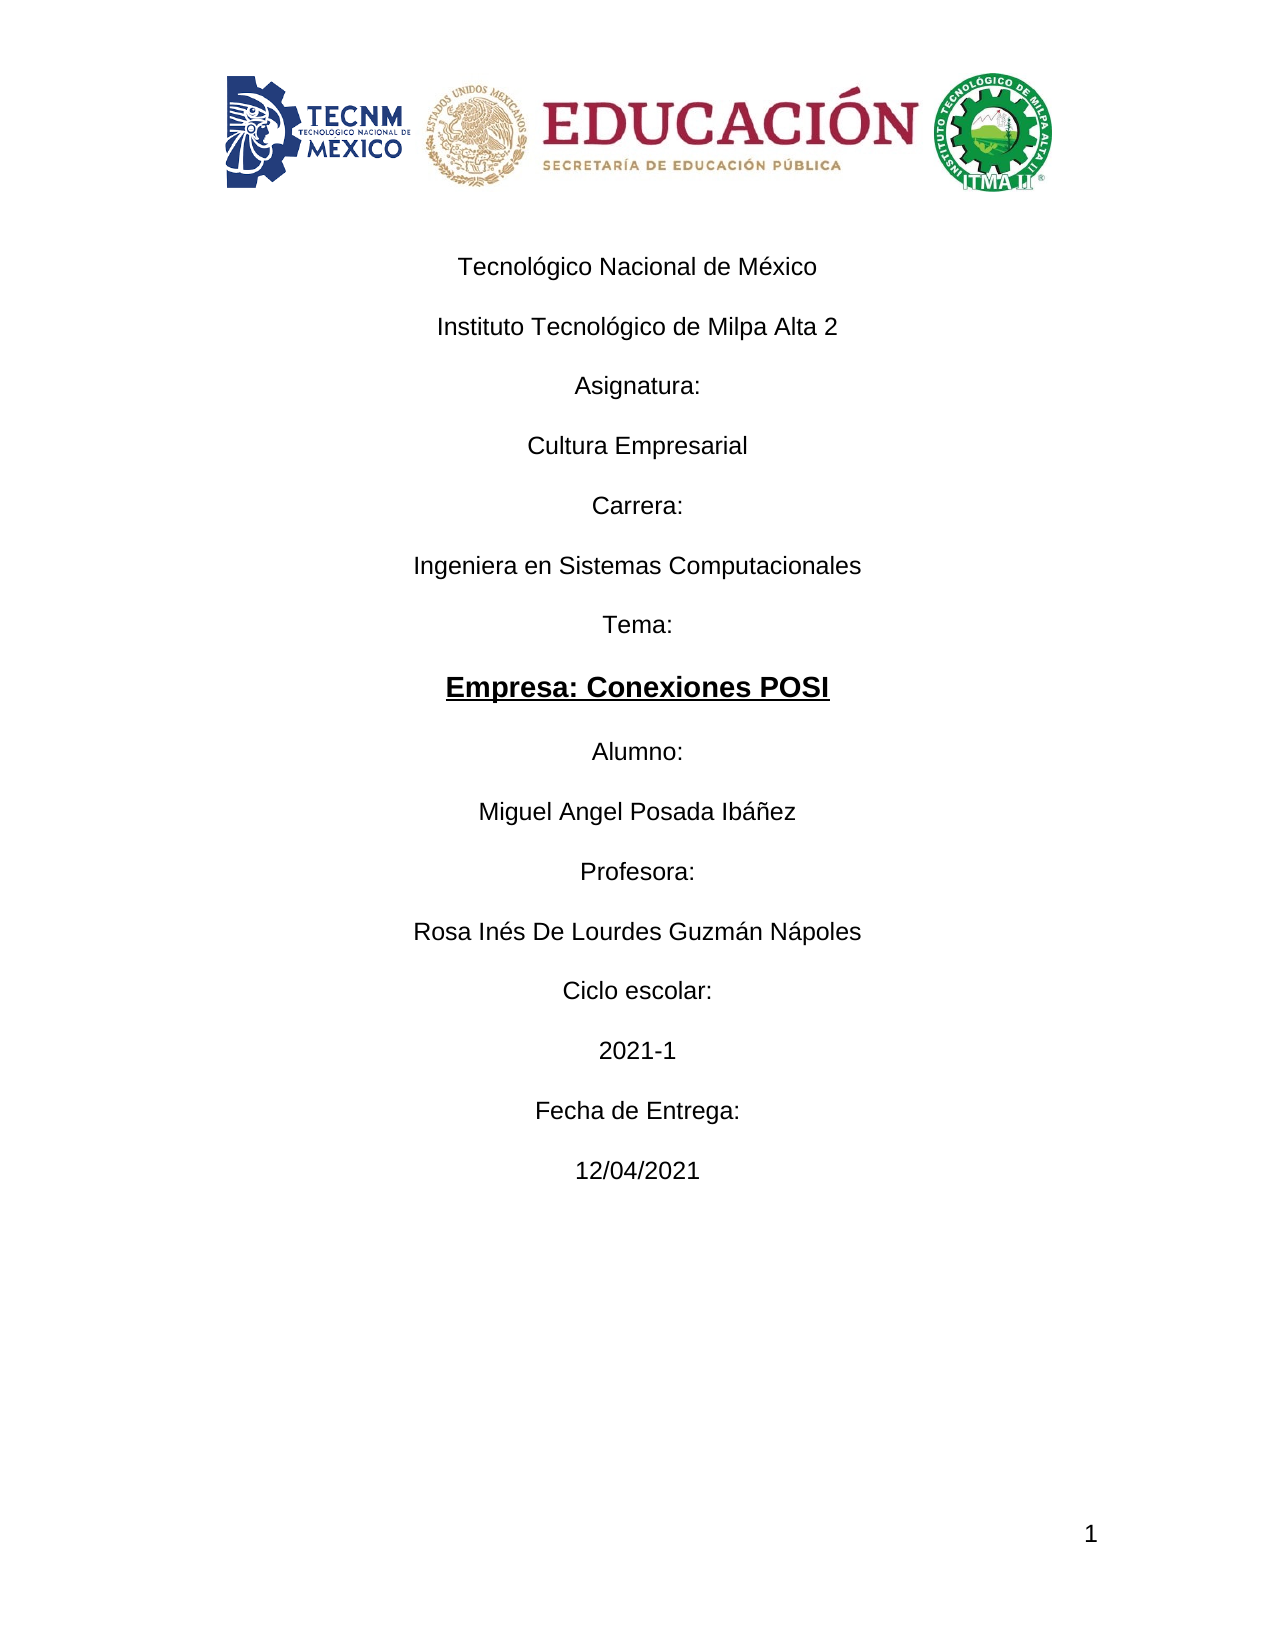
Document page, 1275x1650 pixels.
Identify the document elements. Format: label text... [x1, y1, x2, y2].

text Alumno: [177, 737, 1098, 766]
text Instituto Tecnológico de Milpa Alta 2 [177, 311, 1098, 340]
text Rosa Inés De Lourdes Guzmán Nápoles [177, 917, 1098, 945]
text Fecha de Entrega: [177, 1096, 1098, 1125]
text Tecnológico Nacional de México [177, 252, 1098, 280]
text Asignatura: [177, 371, 1098, 400]
text Cultura Empresarial [177, 431, 1098, 460]
text Empresa: Conexiones POSI [177, 670, 1098, 704]
picture [223, 73, 1052, 192]
text 12/04/2021 [177, 1156, 1098, 1184]
text Miguel Angel Posada Ibáñez [177, 797, 1098, 826]
text 2021-1 [177, 1036, 1098, 1065]
text Profesora: [177, 857, 1098, 886]
text Tema: [177, 610, 1098, 639]
text Carrera: [177, 491, 1098, 519]
text Ingeniera en Sistemas Computacionales [177, 551, 1098, 579]
text Ciclo escolar: [177, 976, 1098, 1005]
